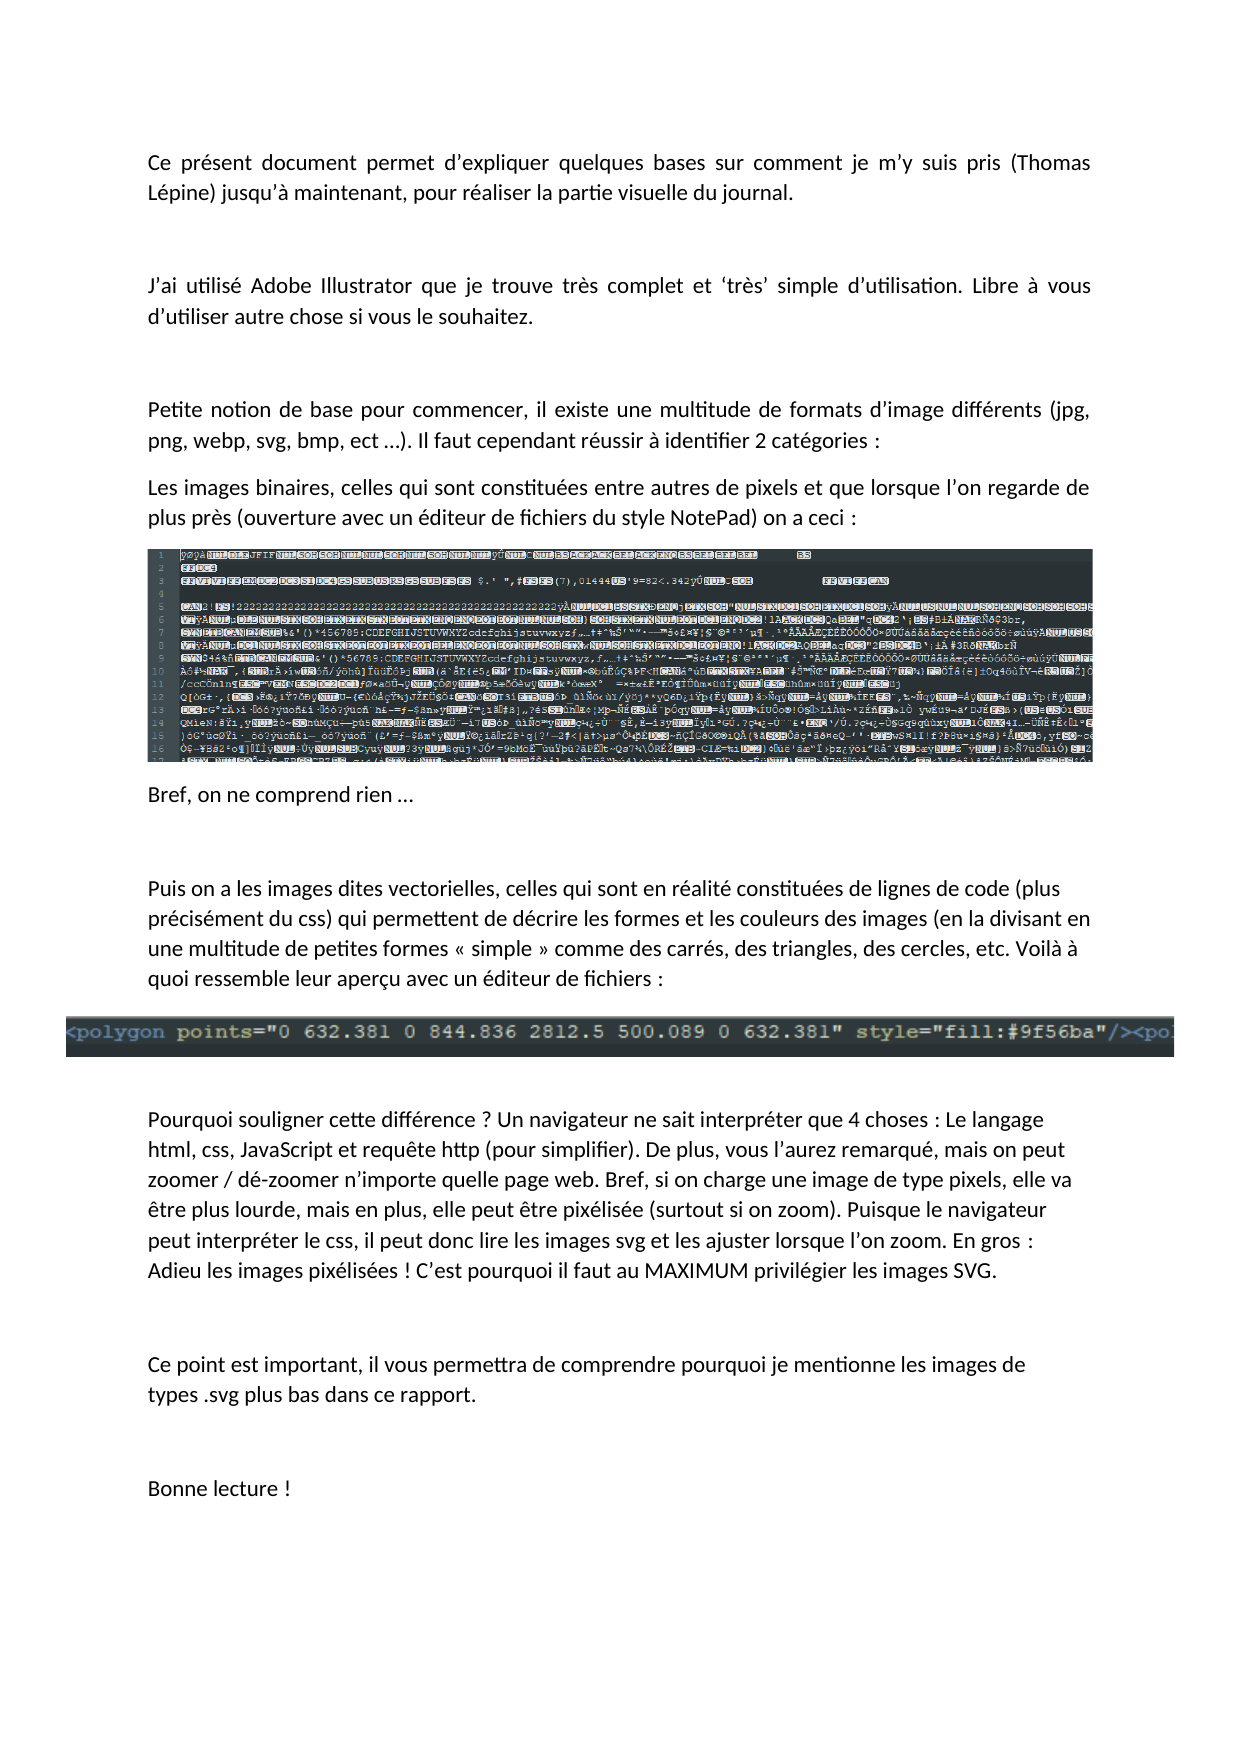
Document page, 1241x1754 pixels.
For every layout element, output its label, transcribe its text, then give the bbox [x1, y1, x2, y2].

picture [147, 549, 1093, 762]
text Bref, on ne comprend rien … [148, 780, 1093, 808]
text Bonne lecture ! [148, 1474, 1093, 1502]
picture [66, 1016, 1175, 1057]
text Ce présent document permet d’expliquer quelques bases sur comment je m’y suis pris (Thomas Lépine) jusqu’à maintenant, pour réaliser la partie visuelle du journal. [148, 148, 1093, 206]
text Ce point est important, il vous permettra de comprendre pourquoi je mentionne les images de types .svg plus bas dans ce rapport. [148, 1350, 1093, 1408]
text Pourquoi souligner cette différence ? Un navigateur ne sait interpréter que 4 choses : Le langage html, css, JavaScript et requête http (pour simplifier). De plus, vous l’aurez remarqué, mais on peut zoomer / dé-zoomer n’importe quelle page web. Bref, si on charge une image de type pixels, elle va être plus lourde, mais en plus, elle peut être pixélisée (surtout si on zoom). Puisque le navigateur peut interpréter le css, il peut donc lire les images svg et les ajuster lorsque l’on zoom. En gros : Adieu les images pixélisées ! C’est pourquoi il faut au MAXIMUM privilégier les images SVG. [148, 1105, 1093, 1284]
text Puis on a les images dites vectorielles, celles qui sont en réalité constituées de lignes de code (plus précisément du css) qui permettent de décrire les formes et les couleurs des images (en la divisant en une multitude de petites formes « simple » comme des carrés, des triangles, des cercles, etc. Voilà à quoi ressemble leur aperçu avec un éditeur de fichiers : [148, 874, 1093, 992]
text Petite notion de base pour commencer, il existe une multitude de formats d’image différents (jpg, png, webp, svg, bmp, ect …). Il faut cependant réussir à identifier 2 catégories : [148, 396, 1093, 454]
text Les images binaires, celles qui sont constituées entre autres de pixels et que lorsque l’on regarde de plus près (ouverture avec un éditeur de fichiers du style NotePad) on a ceci : [148, 473, 1093, 531]
text J’ai utilisé Adobe Illustrator que je trouve très complet et ‘très’ simple d’utilisation. Libre à vous d’utiliser autre chose si vous le souhaitez. [148, 272, 1093, 330]
